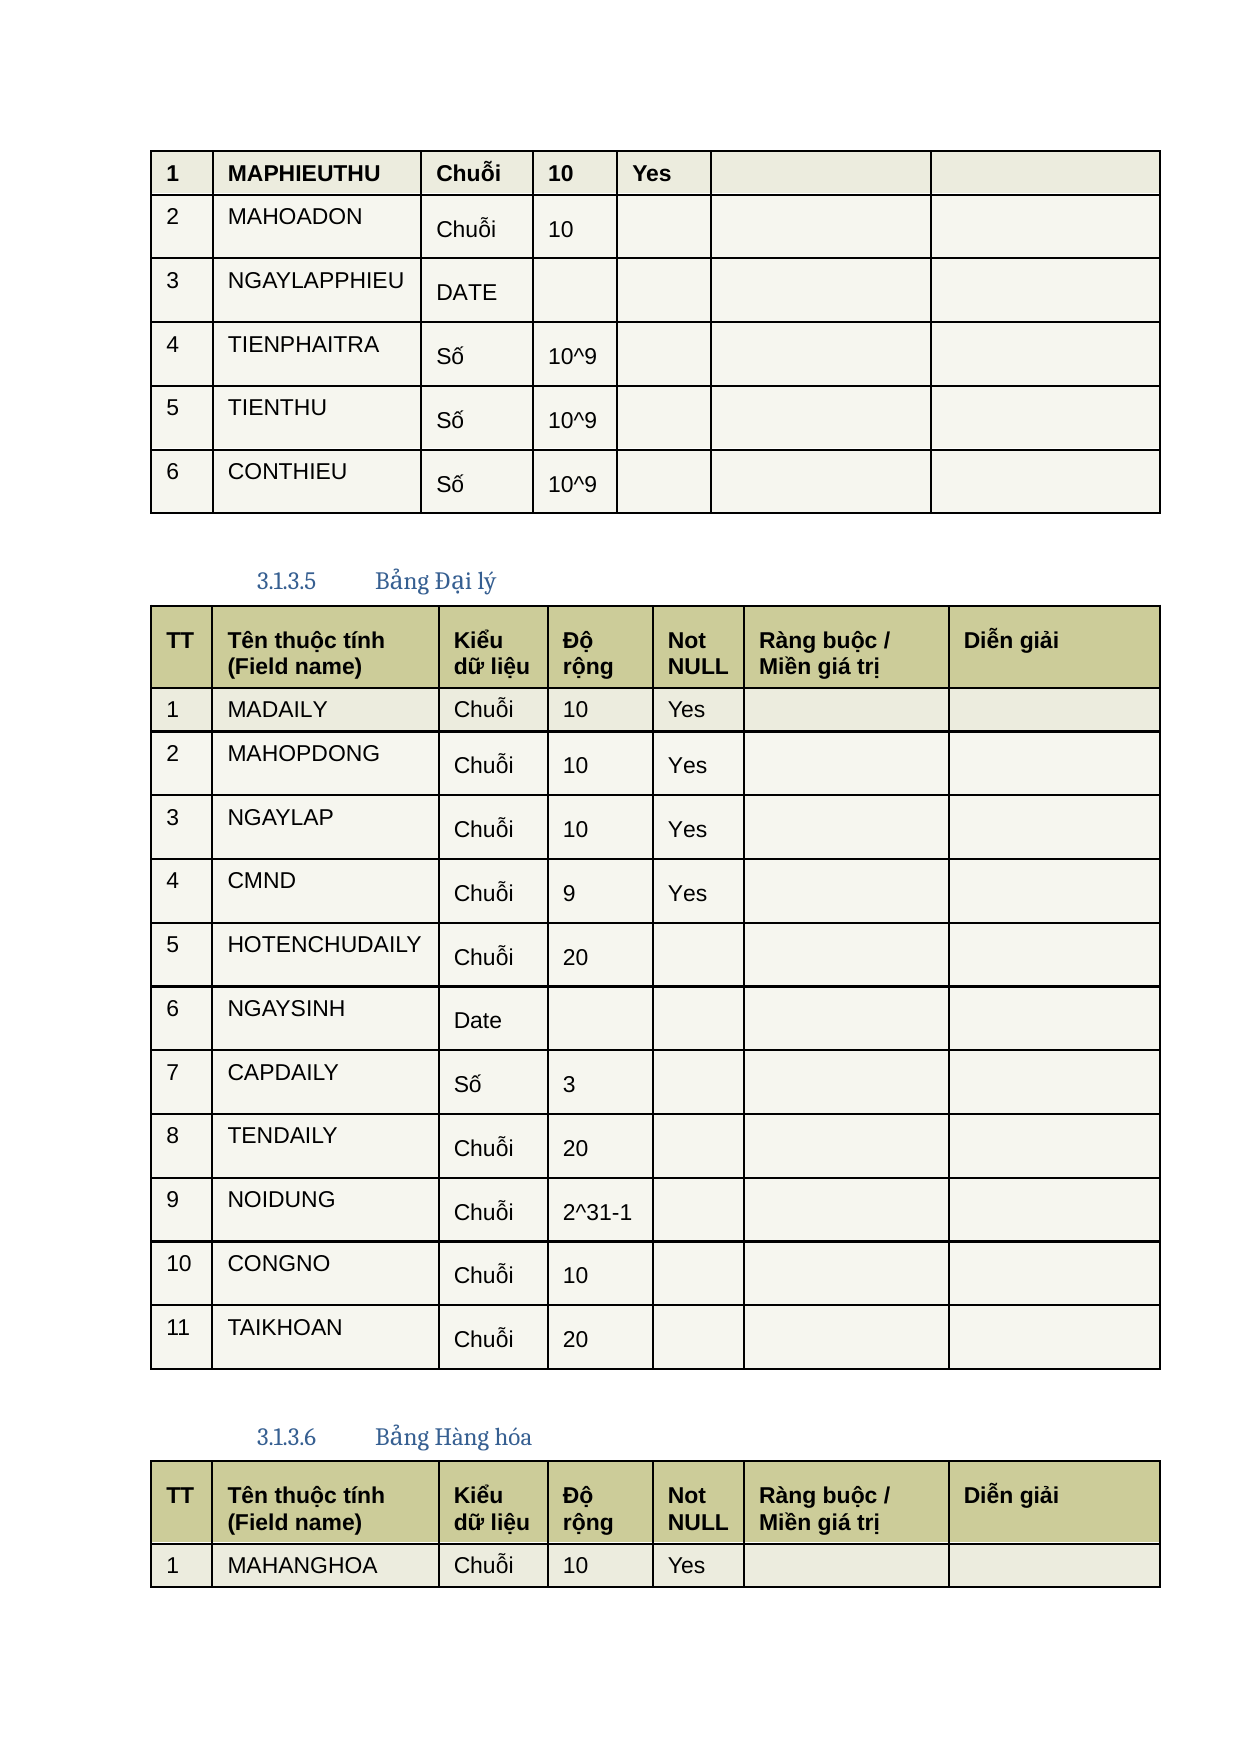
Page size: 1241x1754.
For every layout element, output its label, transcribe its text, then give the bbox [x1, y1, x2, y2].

table_cell 10 [549, 796, 652, 858]
table_cell Date [440, 988, 547, 1049]
table_cell Chuỗi [440, 1243, 547, 1304]
table_cell 3 [152, 259, 212, 321]
table_cell 2 [152, 196, 212, 257]
table_cell 20 [549, 924, 652, 985]
table_cell [950, 733, 1159, 794]
table_cell [950, 1179, 1159, 1240]
table_cell CONGNO [213, 1243, 438, 1304]
table_cell [654, 988, 743, 1049]
table_cell NGAYLAPPHIEU [214, 259, 420, 321]
table_cell [712, 196, 930, 257]
table_cell [654, 924, 743, 985]
table_cell 3 [152, 796, 211, 858]
table_cell NOIDUNG [213, 1179, 438, 1240]
table_cell [950, 1051, 1159, 1113]
table_cell [654, 1051, 743, 1113]
table_cell MAHANGHOA [213, 1545, 438, 1586]
table_cell [745, 1115, 948, 1177]
table_cell [618, 259, 710, 321]
table_cell NGAYLAP [213, 796, 438, 858]
table_cell [618, 451, 710, 512]
table_cell 3 [549, 1051, 652, 1113]
table_cell [654, 1243, 743, 1304]
table_cell [549, 988, 652, 1049]
table_cell 4 [152, 860, 211, 922]
table_cell [745, 988, 948, 1049]
table_header Ràng buộc / Miền giá trị [745, 607, 948, 687]
table_cell [950, 689, 1159, 730]
table_cell Yes [654, 860, 743, 922]
table_cell 20 [549, 1115, 652, 1177]
table_cell Yes [654, 689, 743, 730]
table_cell MAHOADON [214, 196, 420, 257]
table_header Ràng buộc / Miền giá trị [745, 1462, 948, 1542]
table_header Kiểu dữ liệu [440, 607, 547, 687]
table_cell [932, 196, 1159, 257]
table_cell Chuỗi [440, 733, 547, 794]
table_cell Chuỗi [440, 1545, 547, 1586]
table_cell [654, 1306, 743, 1368]
table_cell 10^9 [534, 451, 616, 512]
table_cell [712, 451, 930, 512]
table_cell Yes [654, 1545, 743, 1586]
table_cell 6 [152, 988, 211, 1049]
table_cell [745, 924, 948, 985]
table_cell [950, 1243, 1159, 1304]
table_cell 9 [549, 860, 652, 922]
table_cell [950, 860, 1159, 922]
table_cell [618, 196, 710, 257]
table_cell [712, 323, 930, 385]
table_cell [618, 387, 710, 448]
table_cell 10 [549, 733, 652, 794]
table_cell [932, 323, 1159, 385]
table_cell 9 [152, 1179, 211, 1240]
table_header Diễn giải [950, 1462, 1159, 1542]
table_cell TENDAILY [213, 1115, 438, 1177]
table_header Độ rộng [549, 607, 652, 687]
table_cell [950, 988, 1159, 1049]
table_cell Chuỗi [440, 796, 547, 858]
subtitle Bảng Đại lý [257, 567, 1090, 596]
table_cell [712, 152, 930, 193]
table_cell [745, 1051, 948, 1113]
table_cell Chuỗi [422, 196, 532, 257]
table_cell MAHOPDONG [213, 733, 438, 794]
table_header Kiểu dữ liệu [440, 1462, 547, 1542]
table_cell [745, 1179, 948, 1240]
table_cell 20 [549, 1306, 652, 1368]
table_header Not NULL [654, 1462, 743, 1542]
table_cell 1 [152, 152, 212, 193]
table_cell [745, 1243, 948, 1304]
table_cell DATE [422, 259, 532, 321]
table_cell [950, 1545, 1159, 1586]
table_cell Chuỗi [422, 152, 532, 193]
table_cell [654, 1179, 743, 1240]
table_header Not NULL [654, 607, 743, 687]
table_cell NGAYSINH [213, 988, 438, 1049]
table_cell Chuỗi [440, 1179, 547, 1240]
table_cell TIENPHAITRA [214, 323, 420, 385]
table_cell MADAILY [213, 689, 438, 730]
table_cell [745, 733, 948, 794]
table_cell Chuỗi [440, 689, 547, 730]
table_header Tên thuộc tính (Field name) [213, 1462, 438, 1542]
table_cell [534, 259, 616, 321]
table_header Diễn giải [950, 607, 1159, 687]
table_cell 10 [534, 152, 616, 193]
table_cell [745, 1545, 948, 1586]
table_cell [745, 1306, 948, 1368]
table_cell 10 [549, 689, 652, 730]
table_cell 11 [152, 1306, 211, 1368]
table_cell [745, 689, 948, 730]
table_header TT [152, 607, 211, 687]
table_cell 2^31-1 [549, 1179, 652, 1240]
table_cell Số [422, 387, 532, 448]
table_cell Chuỗi [440, 1306, 547, 1368]
table_cell CAPDAILY [213, 1051, 438, 1113]
table_cell CONTHIEU [214, 451, 420, 512]
table_cell [950, 1306, 1159, 1368]
table_cell Số [422, 323, 532, 385]
table_cell [932, 451, 1159, 512]
table_cell 10 [152, 1243, 211, 1304]
table_header TT [152, 1462, 211, 1542]
table_cell 10 [549, 1545, 652, 1586]
subtitle Bảng Hàng hóa [257, 1423, 1090, 1452]
table_cell [654, 1115, 743, 1177]
table_cell [745, 796, 948, 858]
table_cell [932, 387, 1159, 448]
table_cell [712, 259, 930, 321]
table_cell [950, 1115, 1159, 1177]
table_cell 5 [152, 387, 212, 448]
table_cell 10 [534, 196, 616, 257]
table_cell TIENTHU [214, 387, 420, 448]
table_cell 7 [152, 1051, 211, 1113]
table_cell 1 [152, 1545, 211, 1586]
table_cell Chuỗi [440, 924, 547, 985]
table_header Độ rộng [549, 1462, 652, 1542]
table_cell 5 [152, 924, 211, 985]
table_cell CMND [213, 860, 438, 922]
table_cell Chuỗi [440, 1115, 547, 1177]
table_cell HOTENCHUDAILY [213, 924, 438, 985]
table_cell Yes [654, 733, 743, 794]
table_cell Yes [618, 152, 710, 193]
table_cell 6 [152, 451, 212, 512]
table_cell Số [440, 1051, 547, 1113]
table_cell [712, 387, 930, 448]
table_cell [950, 796, 1159, 858]
table_cell TAIKHOAN [213, 1306, 438, 1368]
table_header Tên thuộc tính (Field name) [213, 607, 438, 687]
table_cell [950, 924, 1159, 985]
table_cell 4 [152, 323, 212, 385]
table_cell 8 [152, 1115, 211, 1177]
table_cell Số [422, 451, 532, 512]
table_cell 10^9 [534, 323, 616, 385]
table_cell 1 [152, 689, 211, 730]
table_cell Yes [654, 796, 743, 858]
table_cell 10 [549, 1243, 652, 1304]
table_cell 2 [152, 733, 211, 794]
table_cell MAPHIEUTHU [214, 152, 420, 193]
table_cell Chuỗi [440, 860, 547, 922]
table_cell [618, 323, 710, 385]
table_cell [932, 152, 1159, 193]
table_cell 10^9 [534, 387, 616, 448]
table_cell [745, 860, 948, 922]
table_cell [932, 259, 1159, 321]
